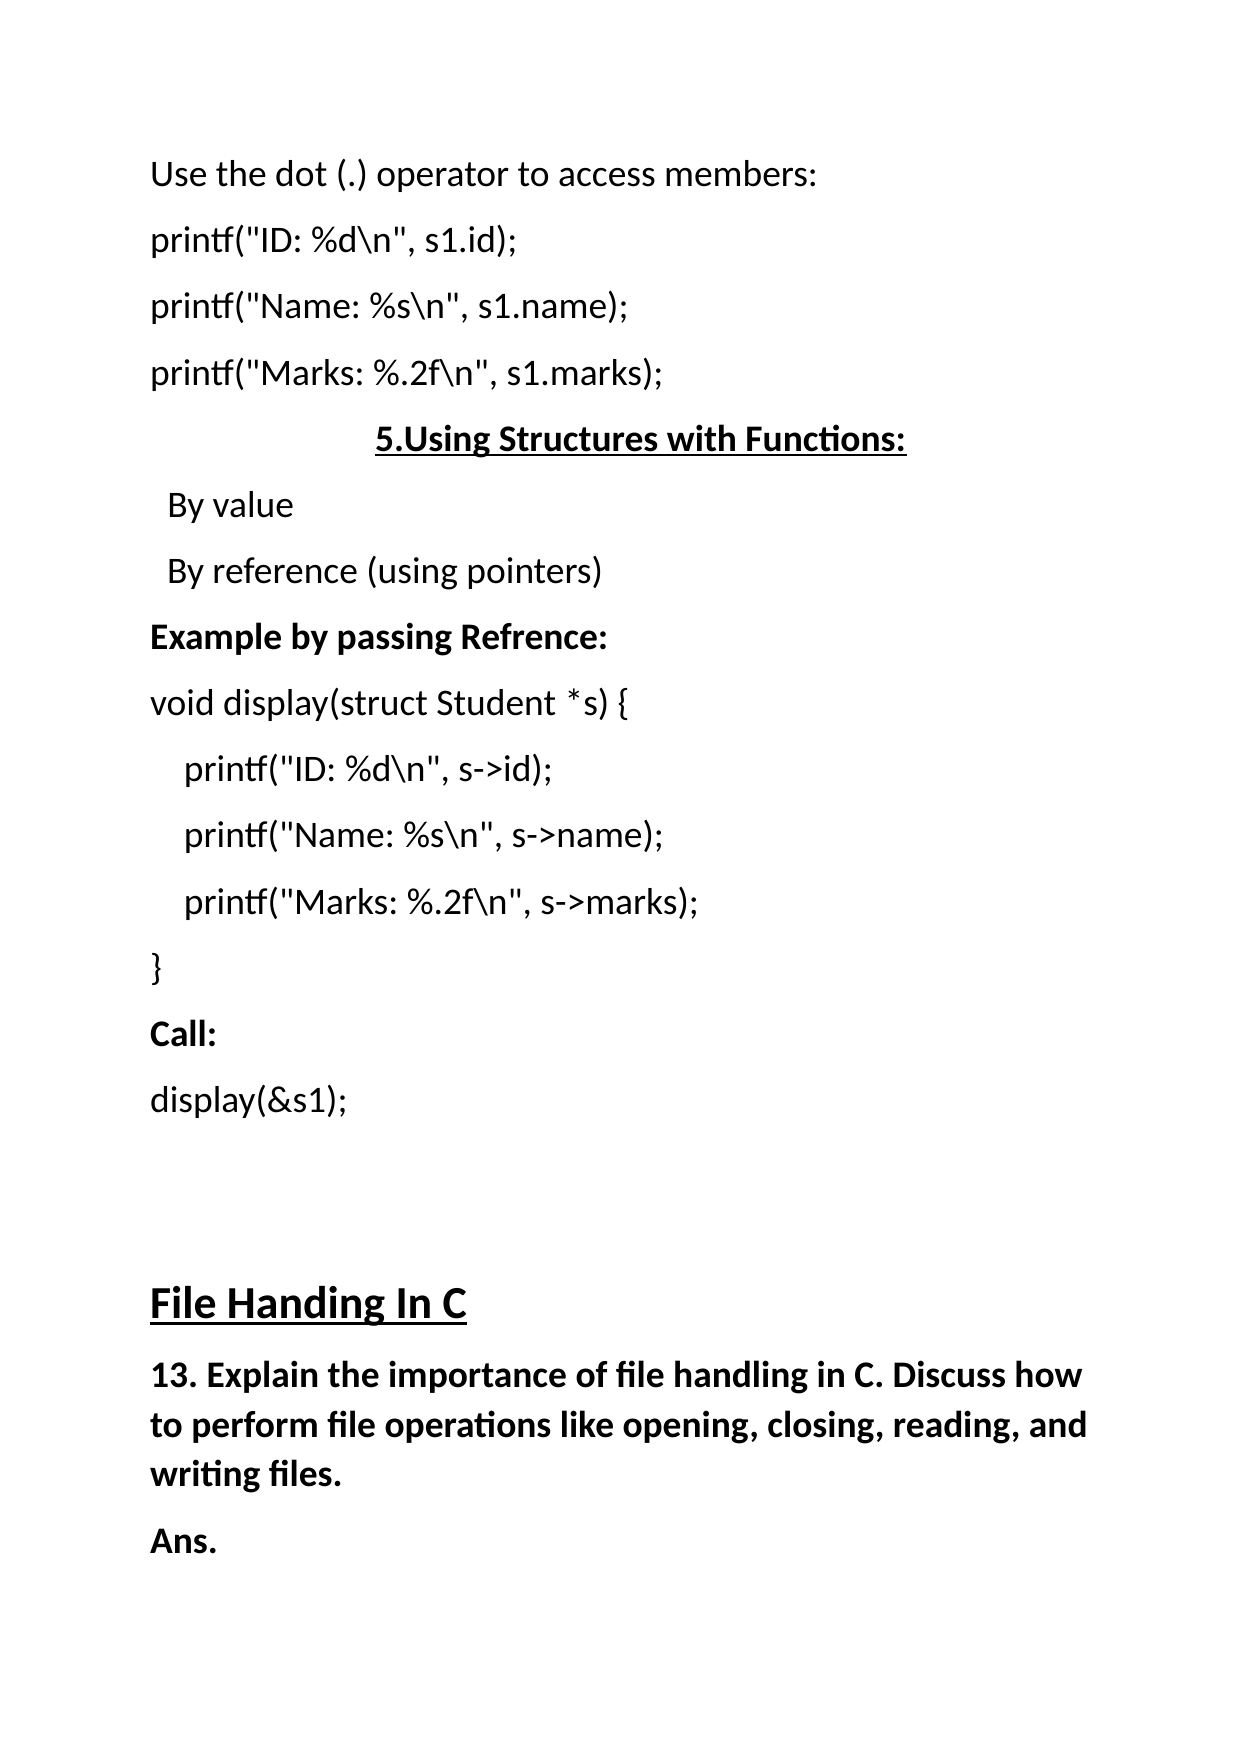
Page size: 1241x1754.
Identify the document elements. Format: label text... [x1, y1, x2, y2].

text Example by passing Refrence: [150, 613, 1090, 659]
text printf("ID: %d\n", s1.id); [150, 216, 1090, 262]
text printf("Marks: %.2f\n", s1.marks); [150, 348, 1090, 394]
text File Handing In C [150, 1274, 1090, 1330]
text void display(struct Student *s) { [150, 679, 1090, 725]
text printf("Marks: %.2f\n", s->marks); [150, 878, 1090, 923]
text printf("ID: %d\n", s->id); [150, 745, 1090, 791]
text printf("Name: %s\n", s1.name); [150, 282, 1090, 328]
text By value [150, 481, 1090, 527]
text Ans. [150, 1517, 1090, 1562]
text By reference (using pointers) [150, 547, 1090, 593]
text printf("Name: %s\n", s->name); [150, 811, 1090, 857]
text display(&s1); [150, 1076, 1090, 1122]
text 13. Explain the importance of file handling in C. Discuss how to perform file operations like opening, closing, reading, and writing files. [150, 1351, 1090, 1496]
text 5.Using Structures with Functions: [375, 414, 1090, 460]
text Call: [150, 1010, 1090, 1056]
text Use the dot (.) operator to access members: [150, 150, 1090, 196]
text } [150, 944, 1090, 989]
